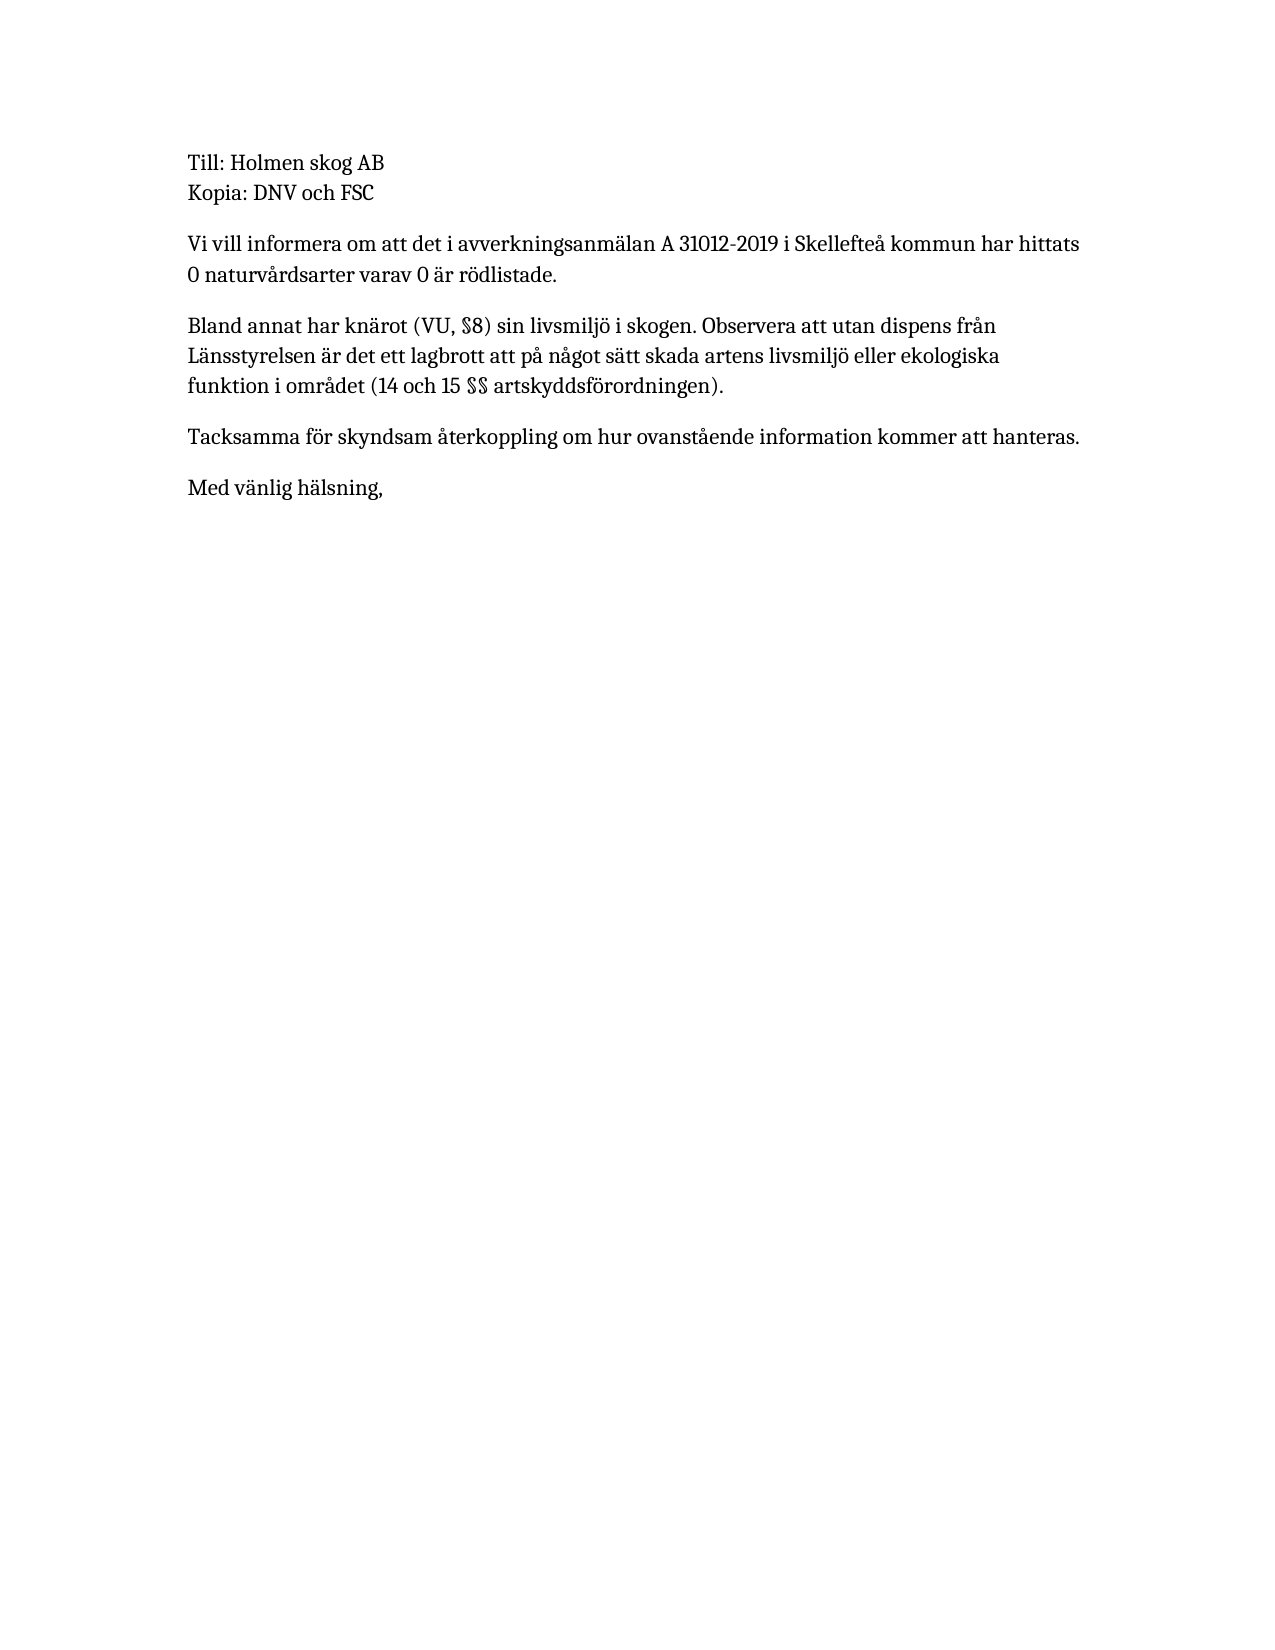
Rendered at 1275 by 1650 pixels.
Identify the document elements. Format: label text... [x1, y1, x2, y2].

text Bland annat har knärot (VU, §8) sin livsmiljö i skogen. Observera att utan dispens från Länsstyrelsen är det ett lagbrott att på något sätt skada artens livsmiljö eller ekologiska funktion i området (14 och 15 §§ artskyddsförordningen). [187, 312, 1087, 399]
text Till: Holmen skog AB Kopia: DNV och FSC [187, 150, 1087, 207]
text Vi vill informera om att det i avverkningsanmälan A 31012-2019 i Skellefteå kommun har hittats 0 naturvårdsarter varav 0 är rödlistade. [187, 231, 1087, 288]
text Tacksamma för skyndsam återkoppling om hur ovanstående information kommer att hanteras. [187, 424, 1087, 450]
text Med vänlig hälsning, [187, 475, 1087, 532]
